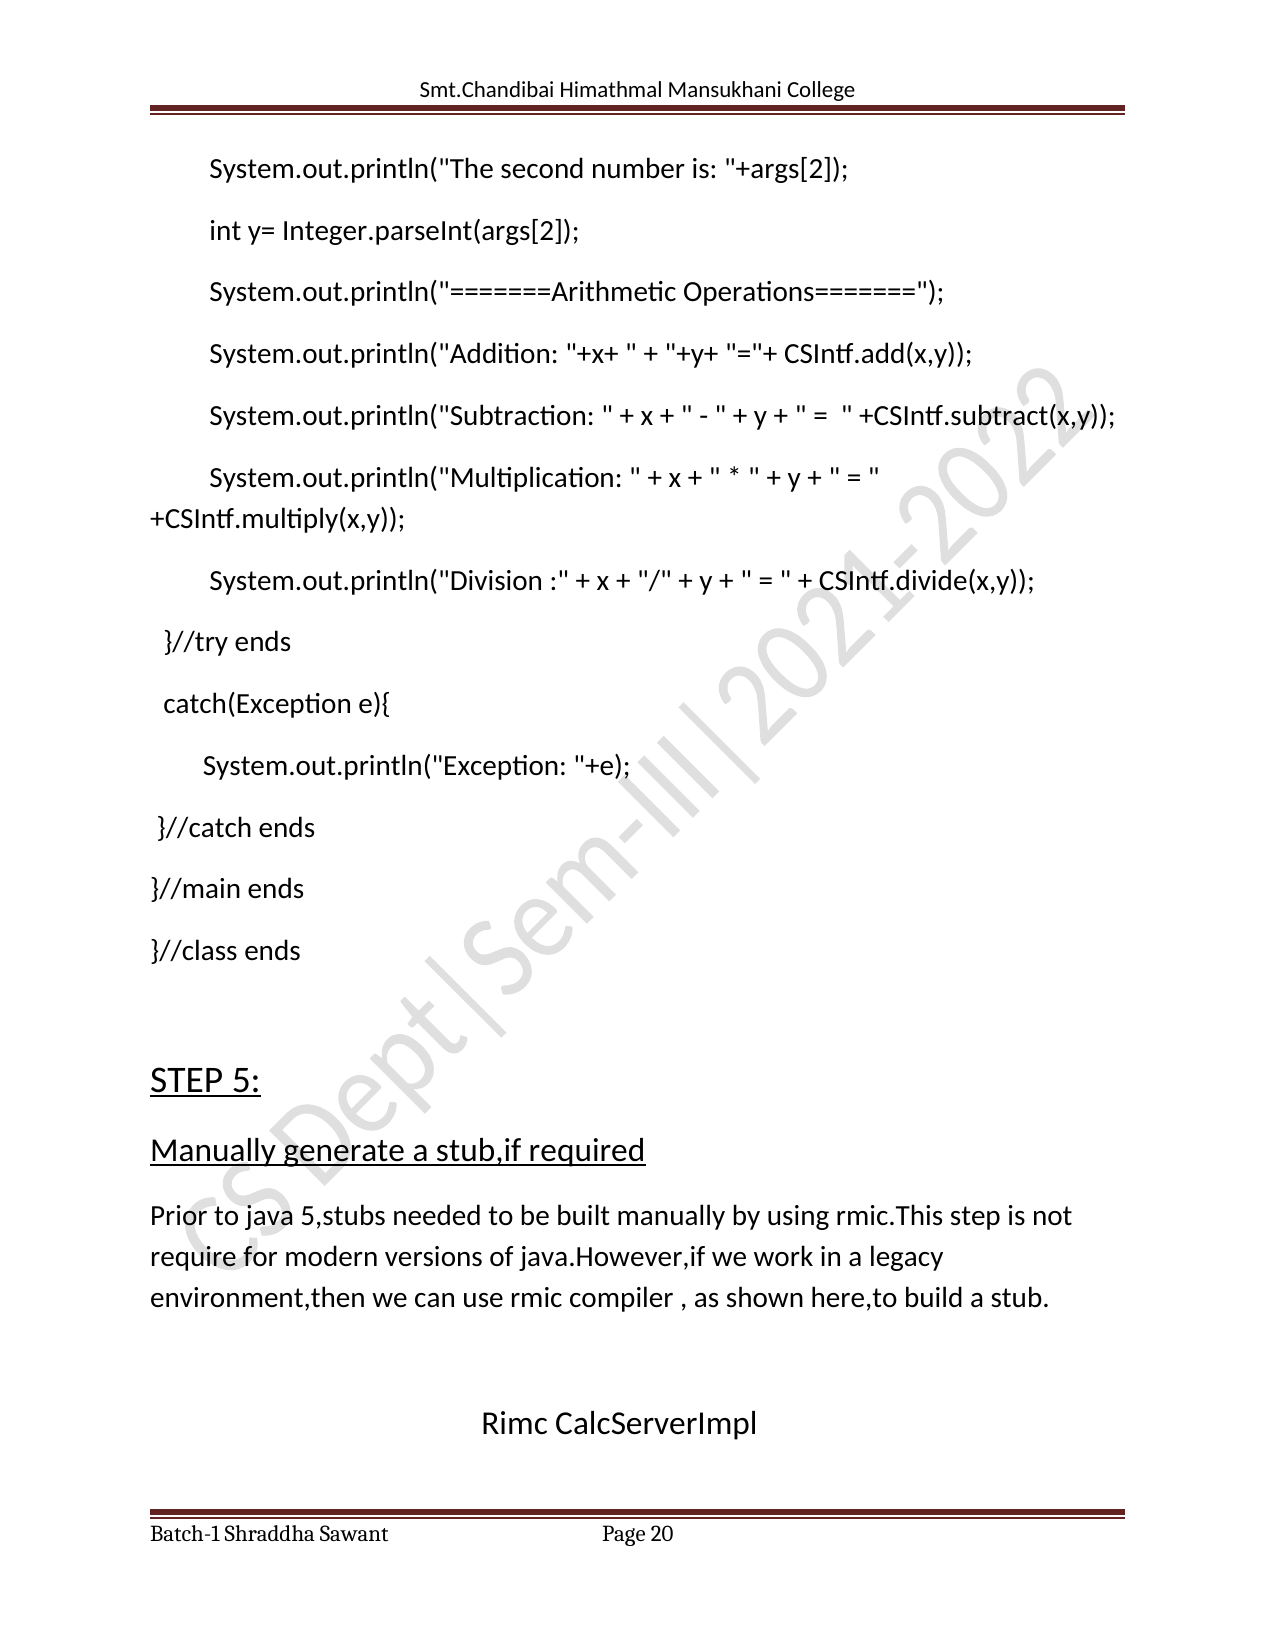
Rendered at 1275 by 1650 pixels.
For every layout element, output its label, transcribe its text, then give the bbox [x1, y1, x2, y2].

text STEP 5: [150, 1056, 1125, 1102]
text Rimc CalcServerImpl [150, 1402, 1125, 1443]
text System.out.println("Multiplication: " + x + " * " + y + " = " +CSIntf.multiply(x,y)); [150, 459, 1125, 535]
text System.out.println("Addition: "+x+ " + "+y+ "="+ CSIntf.add(x,y)); [150, 335, 1125, 371]
text System.out.println("The second number is: "+args[2]); [150, 150, 1125, 186]
text System.out.println("Subtraction: " + x + " - " + y + " = " +CSIntf.subtract(x,y)); [150, 397, 1125, 433]
text System.out.println("=======Arithmetic Operations======="); [150, 273, 1125, 309]
text catch(Exception e){ [150, 685, 1125, 721]
text int y= Integer.parseInt(args[2]); [150, 212, 1125, 247]
text }//catch ends [150, 809, 1125, 844]
text System.out.println("Division :" + x + "/" + y + " = " + CSIntf.divide(x,y)); [150, 562, 1125, 597]
text System.out.println("Exception: "+e); [150, 747, 1125, 782]
text }//main ends [150, 870, 1125, 906]
text }//class ends [150, 932, 1125, 968]
text Manually generate a stub,if required [150, 1129, 1125, 1170]
text }//try ends [150, 623, 1125, 659]
text Prior to java 5,stubs needed to be built manually by using rmic.This step is not require for modern versions of java.However,if we work in a legacy environment,then we can use rmic compiler , as shown here,to build a stub. [150, 1197, 1125, 1314]
